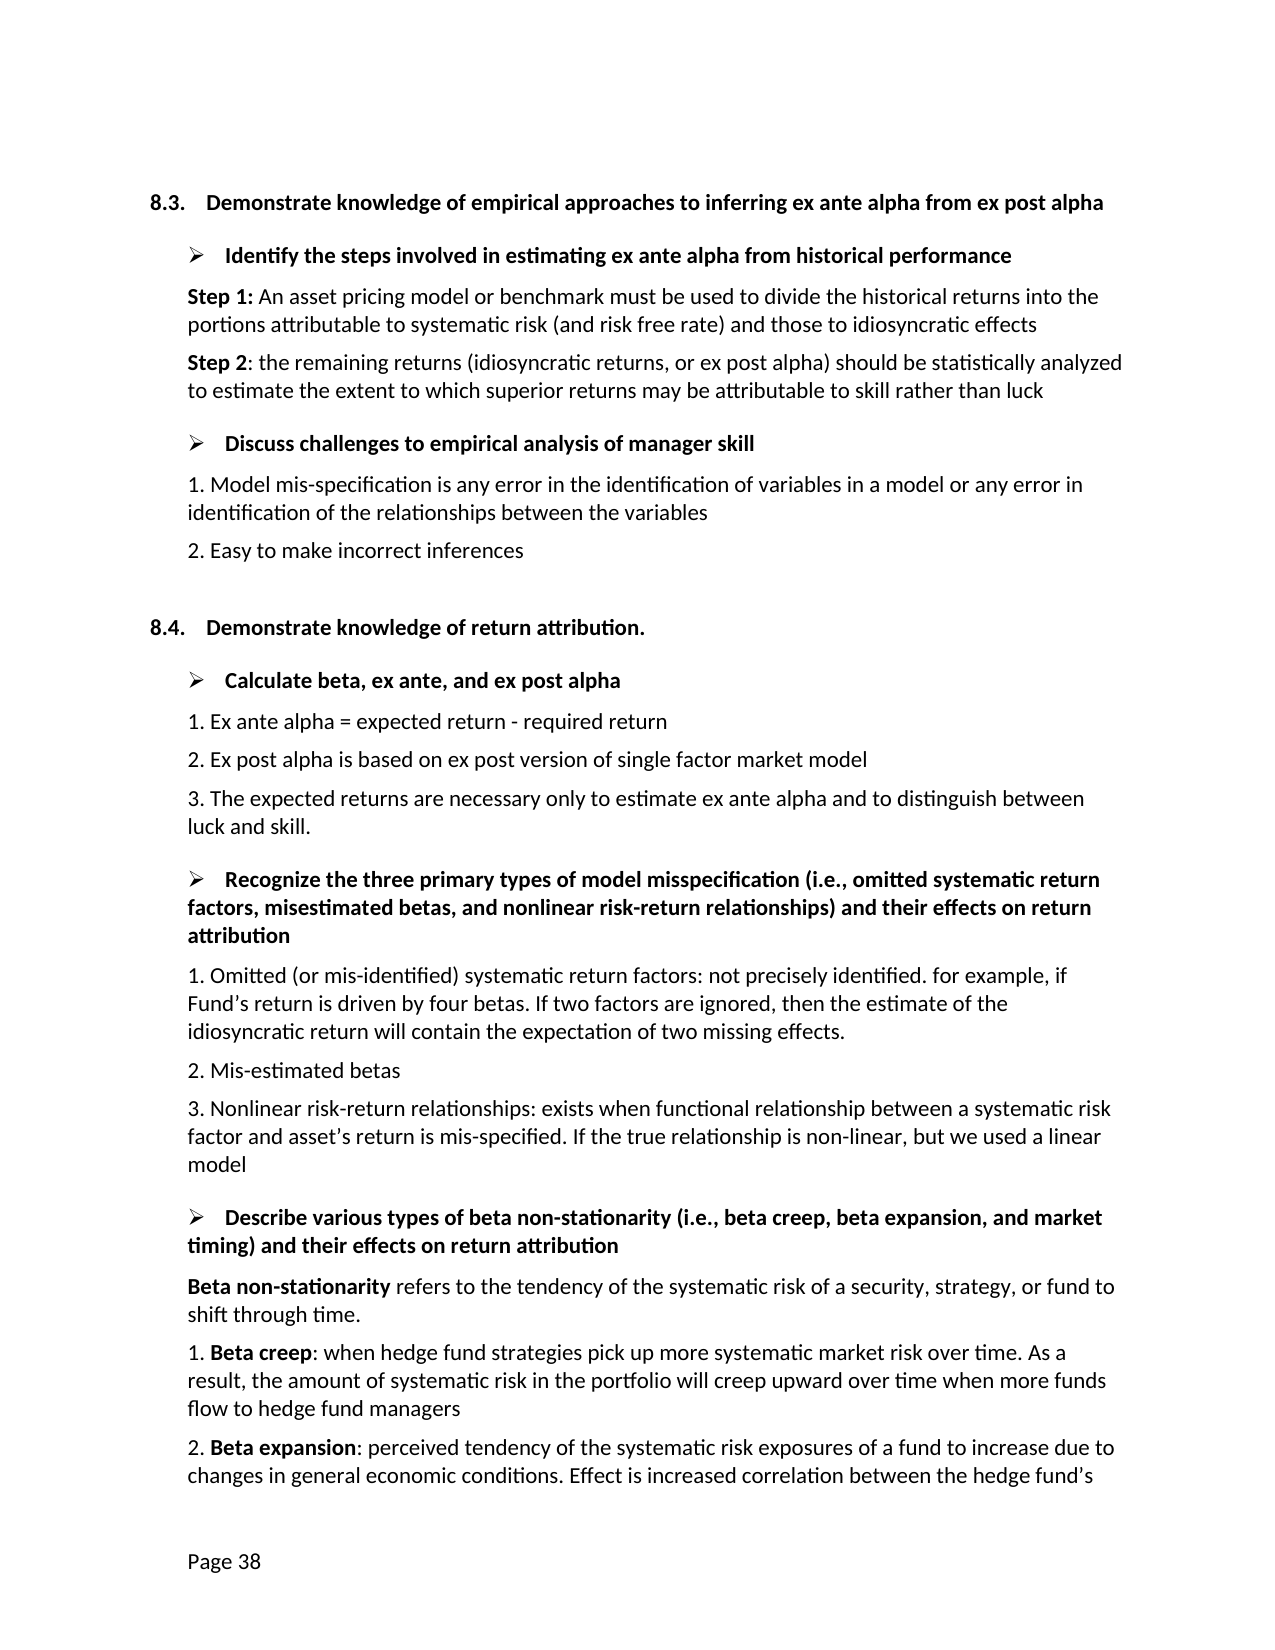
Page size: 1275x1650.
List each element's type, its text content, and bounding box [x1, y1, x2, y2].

subtitle Recognize the three primary types of model misspecification (i.e., omitted systematic return factors, misestimated betas, and nonlinear risk-return relationships) and their effects on return attribution [187, 865, 1125, 949]
subtitle Discuss challenges to empirical analysis of manager skill [187, 429, 1125, 457]
text Step 2: the remaining returns (idiosyncratic returns, or ex post alpha) should be statistically analyzed to estimate the extent to which superior returns may be attributable to skill rather than luck [187, 348, 1125, 404]
text 1. Omitted (or mis-identified) systematic return factors: not precisely identified. for example, if Fund’s return is driven by four betas. If two factors are ignored, then the estimate of the idiosyncratic return will contain the expectation of two missing effects. [187, 961, 1125, 1045]
subtitle Identify the steps involved in estimating ex ante alpha from historical performance [187, 241, 1125, 269]
text Step 1: An asset pricing model or benchmark must be used to divide the historical returns into the portions attributable to systematic risk (and risk free rate) and those to idiosyncratic effects [187, 282, 1125, 338]
text 2. Ex post alpha is based on ex post version of single factor market model [187, 745, 1125, 773]
subtitle Demonstrate knowledge of empirical approaches to inferring ex ante alpha from ex post alpha [150, 188, 1125, 216]
subtitle Describe various types of beta non-stationarity (i.e., beta creep, beta expansion, and market timing) and their effects on return attribution [187, 1203, 1125, 1259]
subtitle Demonstrate knowledge of return attribution. [150, 613, 1125, 641]
text 1. Ex ante alpha = expected return - required return [187, 707, 1125, 735]
text 3. The expected returns are necessary only to estimate ex ante alpha and to distinguish between luck and skill. [187, 784, 1125, 840]
text 3. Nonlinear risk-return relationships: exists when functional relationship between a systematic risk factor and asset’s return is mis-specified. If the true relationship is non-linear, but we used a linear model [187, 1094, 1125, 1178]
text Beta non-stationarity refers to the tendency of the systematic risk of a security, strategy, or fund to shift through time. [187, 1272, 1125, 1328]
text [187, 1433, 1125, 1489]
text 1. Model mis-specification is any error in the identification of variables in a model or any error in identification of the relationships between the variables [187, 470, 1125, 526]
text 2. Mis-estimated betas [187, 1056, 1125, 1084]
text 1. Beta creep: when hedge fund strategies pick up more systematic market risk over time. As a result, the amount of systematic risk in the portfolio will creep upward over time when more funds flow to hedge fund managers [187, 1338, 1125, 1422]
subtitle Calculate beta, ex ante, and ex post alpha [187, 666, 1125, 694]
text 2. Easy to make incorrect inferences [187, 536, 1125, 564]
